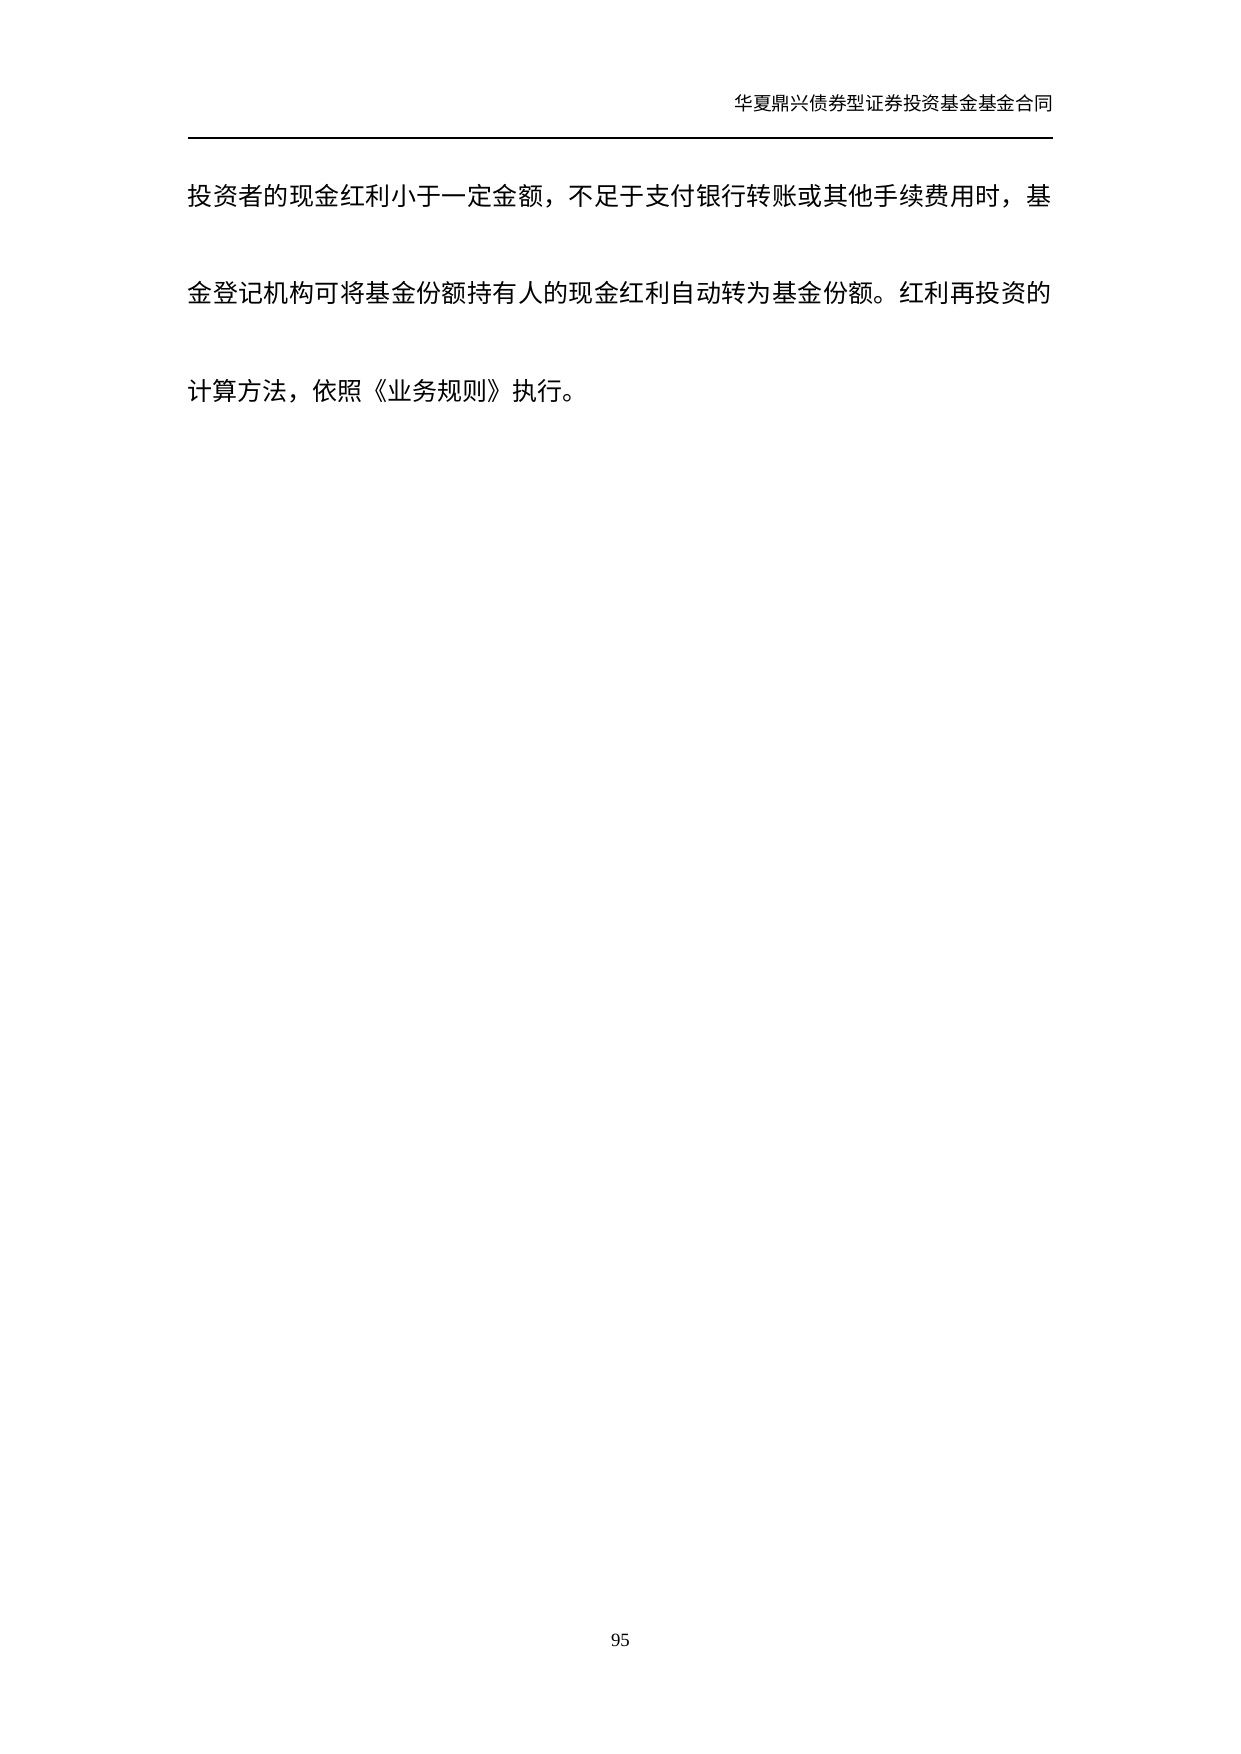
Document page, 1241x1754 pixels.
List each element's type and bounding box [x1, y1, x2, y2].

text [187, 162, 1053, 422]
